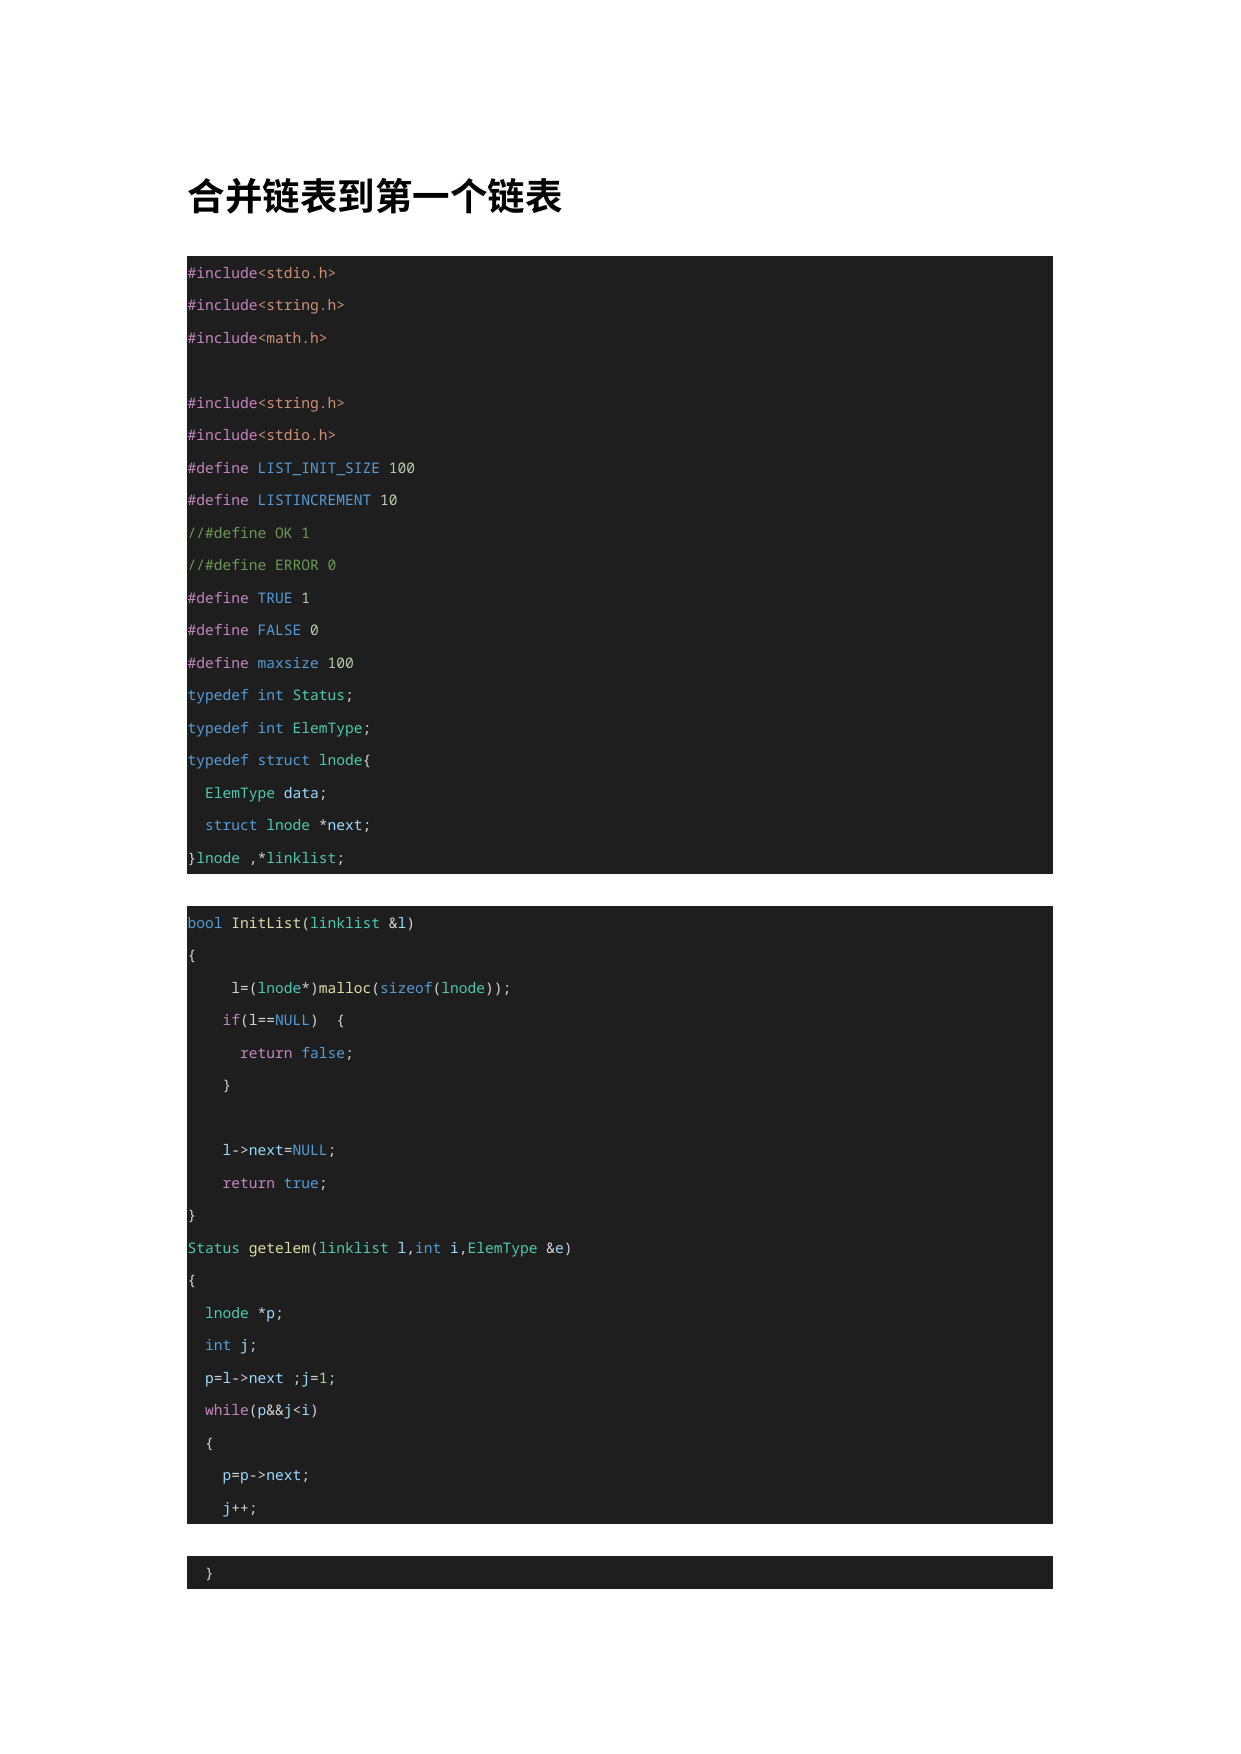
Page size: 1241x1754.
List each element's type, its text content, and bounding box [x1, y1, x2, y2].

text #include<string.h> [187, 386, 1053, 419]
text ElemType data; [187, 776, 1053, 809]
text struct lnode *next; [187, 809, 1053, 841]
text l->next=NULL; [187, 1134, 1053, 1166]
text if(l==NULL) { [187, 1004, 1053, 1036]
text typedef struct lnode{ [187, 744, 1053, 776]
text } [187, 1199, 1053, 1231]
subtitle 合并链表到第一个链表 [187, 162, 1053, 227]
text } [187, 1556, 1053, 1589]
text j++; [187, 1491, 1053, 1524]
text //#define OK 1 [187, 516, 1053, 549]
text while(p&&j<i) [187, 1394, 1053, 1426]
text l=(lnode*)malloc(sizeof(lnode)); [187, 971, 1053, 1004]
text p=l->next ;j=1; [187, 1361, 1053, 1394]
text } [187, 1069, 1053, 1101]
text //#define ERROR 0 [187, 549, 1053, 581]
text typedef int Status; [187, 679, 1053, 711]
text return false; [187, 1036, 1053, 1069]
text lnode *p; [187, 1296, 1053, 1329]
text #define LISTINCREMENT 10 [187, 484, 1053, 516]
text p=p->next; [187, 1459, 1053, 1491]
text #include<string.h> [187, 289, 1053, 321]
text { [187, 1264, 1053, 1296]
text { [187, 1426, 1053, 1459]
text #include<math.h> [187, 321, 1053, 354]
text { [187, 939, 1053, 971]
text #include<stdio.h> [187, 419, 1053, 451]
text int j; [187, 1329, 1053, 1361]
text #define FALSE 0 [187, 614, 1053, 646]
text Status getelem(linklist l,int i,ElemType &e) [187, 1231, 1053, 1264]
text return true; [187, 1166, 1053, 1199]
text bool InitList(linklist &l) [187, 906, 1053, 939]
text #include<stdio.h> [187, 256, 1053, 289]
text #define TRUE 1 [187, 581, 1053, 614]
text typedef int ElemType; [187, 711, 1053, 744]
text #define maxsize 100 [187, 646, 1053, 679]
text }lnode ,*linklist; [187, 841, 1053, 874]
text #define LIST_INIT_SIZE 100 [187, 451, 1053, 484]
